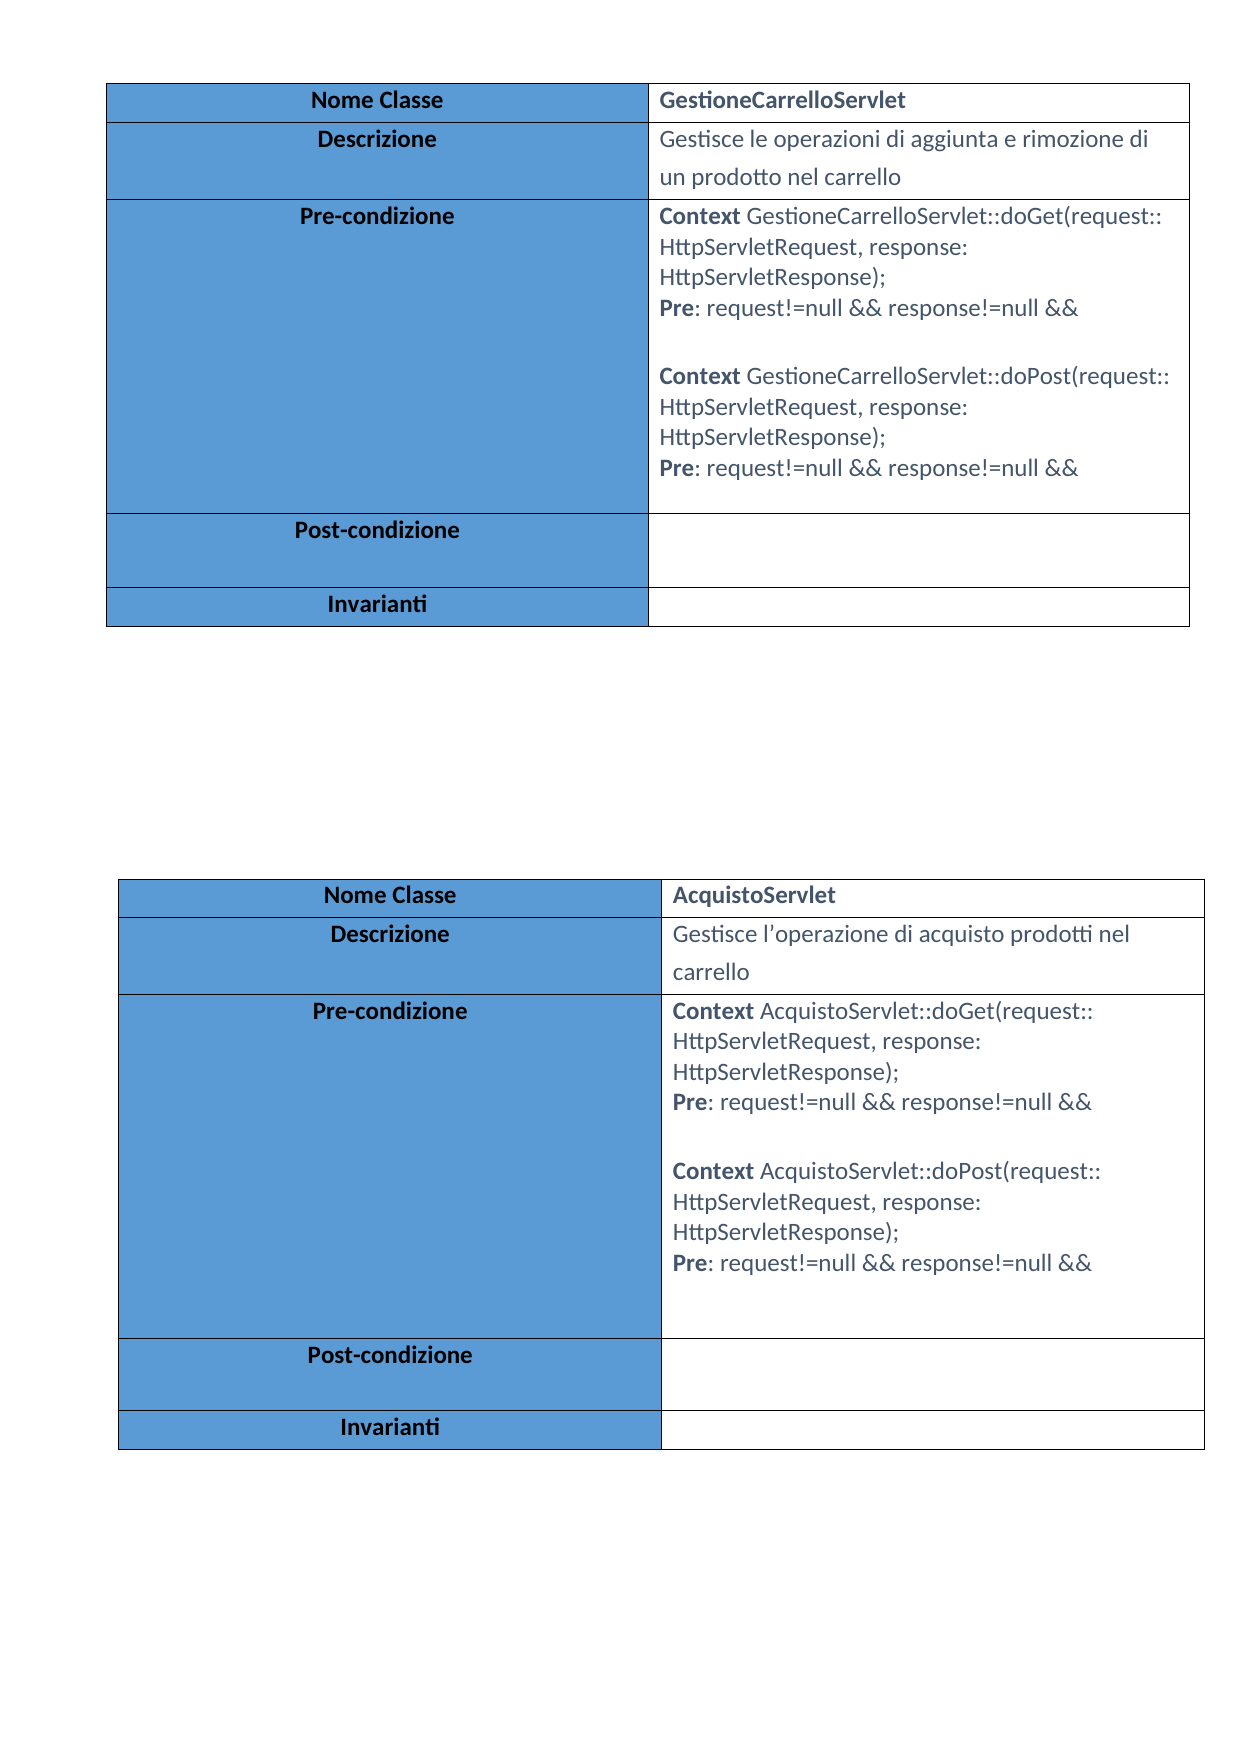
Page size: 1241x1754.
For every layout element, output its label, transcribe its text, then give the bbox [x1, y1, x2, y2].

table_cell Invarianti [107, 588, 648, 626]
table_cell Invarianti [119, 1411, 661, 1449]
table_cell Gestisce le operazioni di aggiunta e rimozione di un prodotto nel carrello [649, 123, 1189, 199]
table_header GestioneCarrelloServlet [649, 84, 1189, 122]
table_cell Descrizione [119, 918, 661, 994]
table_header Nome Classe [119, 880, 661, 917]
table_cell Context AcquistoServlet::doGet(request:: HttpServletRequest, response: HttpServletResponse); Pre: request!=null && response!=null && Context AcquistoServlet::doPost(request:: HttpServletRequest, response: HttpServletResponse); Pre: request!=null && response!=null && [662, 995, 1204, 1338]
table_header Nome Classe [107, 84, 648, 122]
table_cell Pre-condizione [107, 200, 648, 513]
table_cell [649, 514, 1189, 587]
table_cell Gestisce l’operazione di acquisto prodotti nel carrello [662, 918, 1204, 994]
table_cell Context GestioneCarrelloServlet::doGet(request:: HttpServletRequest, response: HttpServletResponse); Pre: request!=null && response!=null && Context GestioneCarrelloServlet::doPost(request:: HttpServletRequest, response: HttpServletResponse); Pre: request!=null && response!=null && [649, 200, 1189, 513]
table_header AcquistoServlet [662, 880, 1204, 917]
table_cell Pre-condizione [119, 995, 661, 1338]
table_cell Descrizione [107, 123, 648, 199]
table_cell Post-condizione [119, 1339, 661, 1410]
table_cell Post-condizione [107, 514, 648, 587]
table_cell [649, 588, 1189, 626]
table_cell [662, 1339, 1204, 1410]
table_cell [662, 1411, 1204, 1449]
